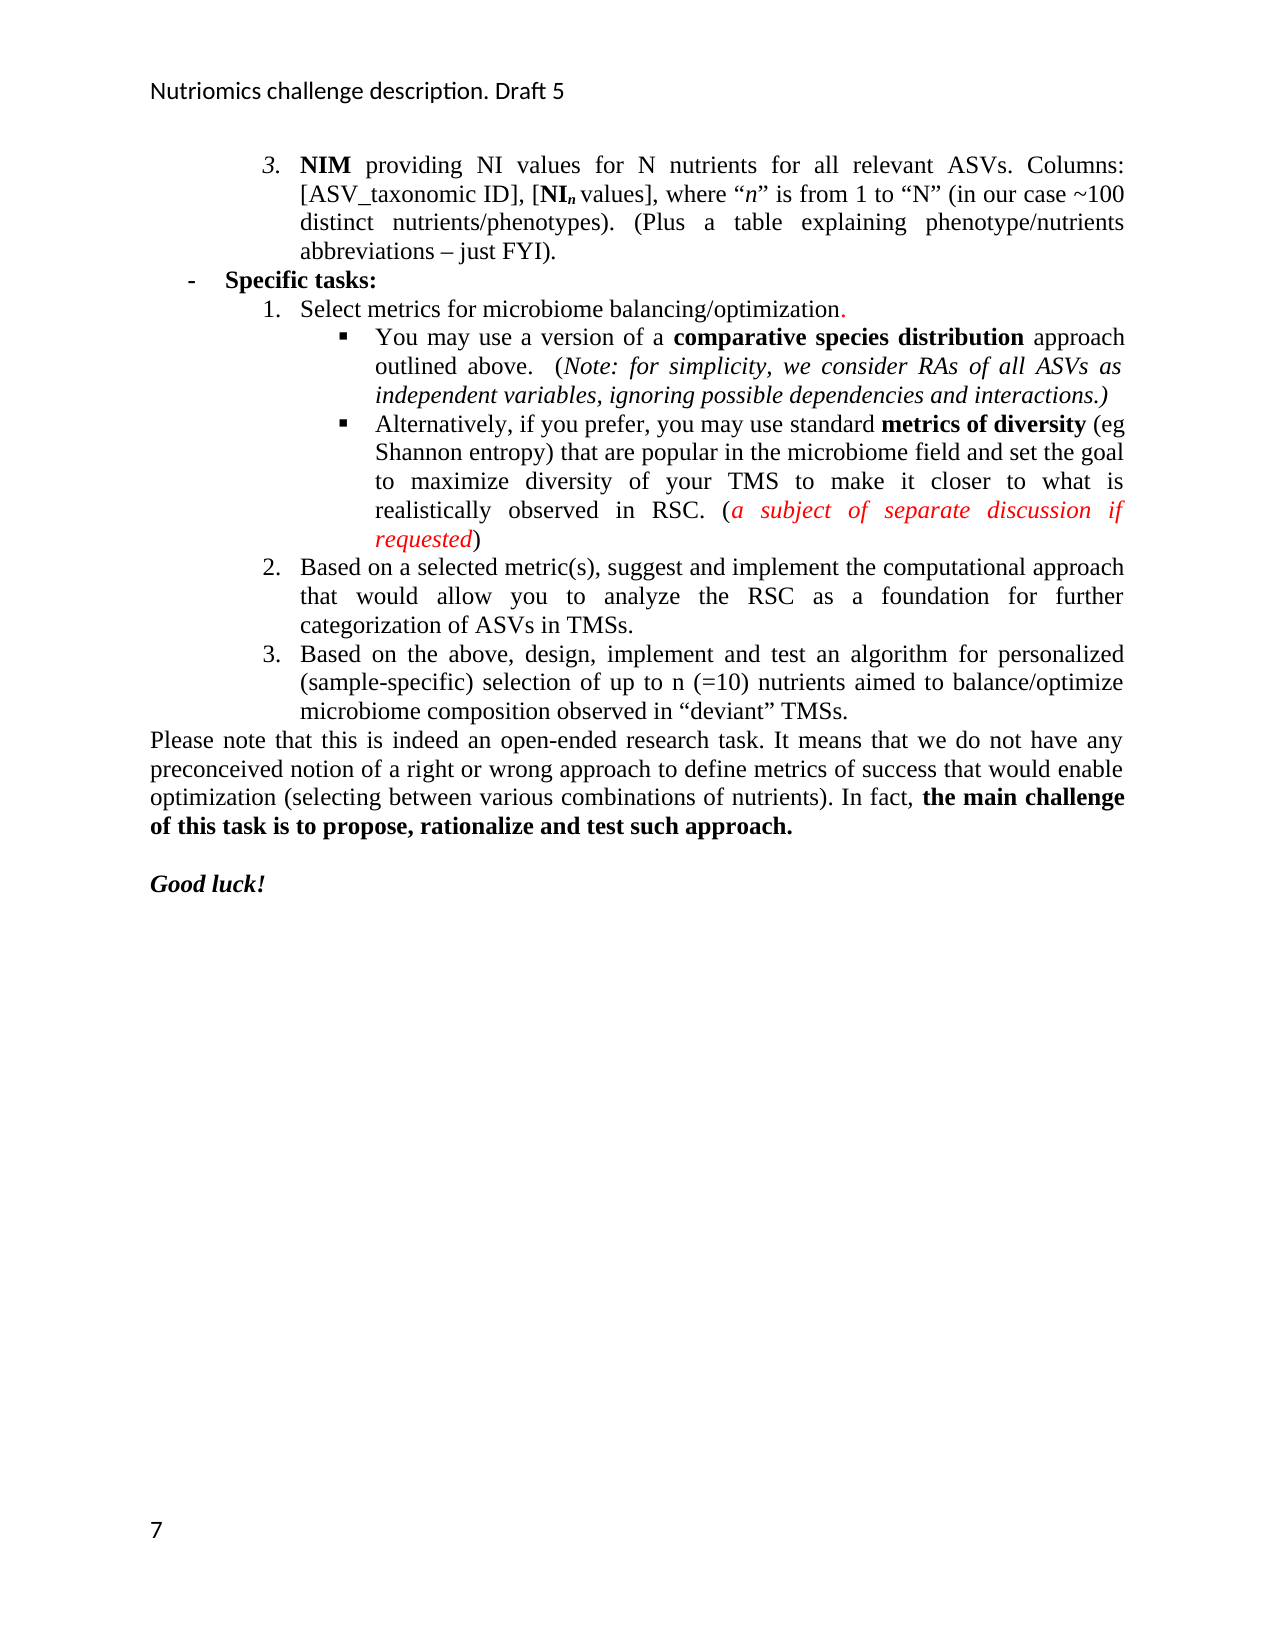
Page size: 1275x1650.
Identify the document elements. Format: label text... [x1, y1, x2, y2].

list Based on the above, design, implement and test an algorithm for personalized (sample-specific) selection of up to n (=10) nutrients aimed to balance/optimize microbiome composition observed in “deviant” TMSs. [262, 639, 1125, 725]
list NIM providing NI values for N nutrients for all relevant ASVs. Columns: [ASV_taxonomic ID], [NIn values], where “n” is from 1 to “N” (in our case ~100 distinct nutrients/phenotypes). (Plus a table explaining phenotype/nutrients abbreviations – just FYI). [262, 150, 1125, 265]
text Please note that this is indeed an open-ended research task. It means that we do not have any preconceived notion of a right or wrong approach to define metrics of success that would enable optimization (selecting between various combinations of nutrients). In fact, the main challenge of this task is to propose, rationalize and test such approach. [150, 725, 1125, 840]
text Good luck! [150, 869, 1125, 897]
list Alternatively, if you prefer, you may use standard metrics of diversity (eg Shannon entropy) that are popular in the microbiome field and set the goal to maximize diversity of your TMS to make it closer to what is realistically observed in RSC. (a subject of separate discussion if requested) [337, 409, 1125, 552]
list Select metrics for microbiome balancing/optimization. [262, 294, 1125, 322]
list Based on a selected metric(s), suggest and implement the computational approach that would allow you to analyze the RSC as a foundation for further categorization of ASVs in TMSs. [262, 552, 1125, 639]
list You may use a version of a comparative species distribution approach outlined above. (Note: for simplicity, we consider RAs of all ASVs as independent variables, ignoring possible dependencies and interactions.) [337, 322, 1125, 409]
list Specific tasks: [187, 265, 1125, 294]
